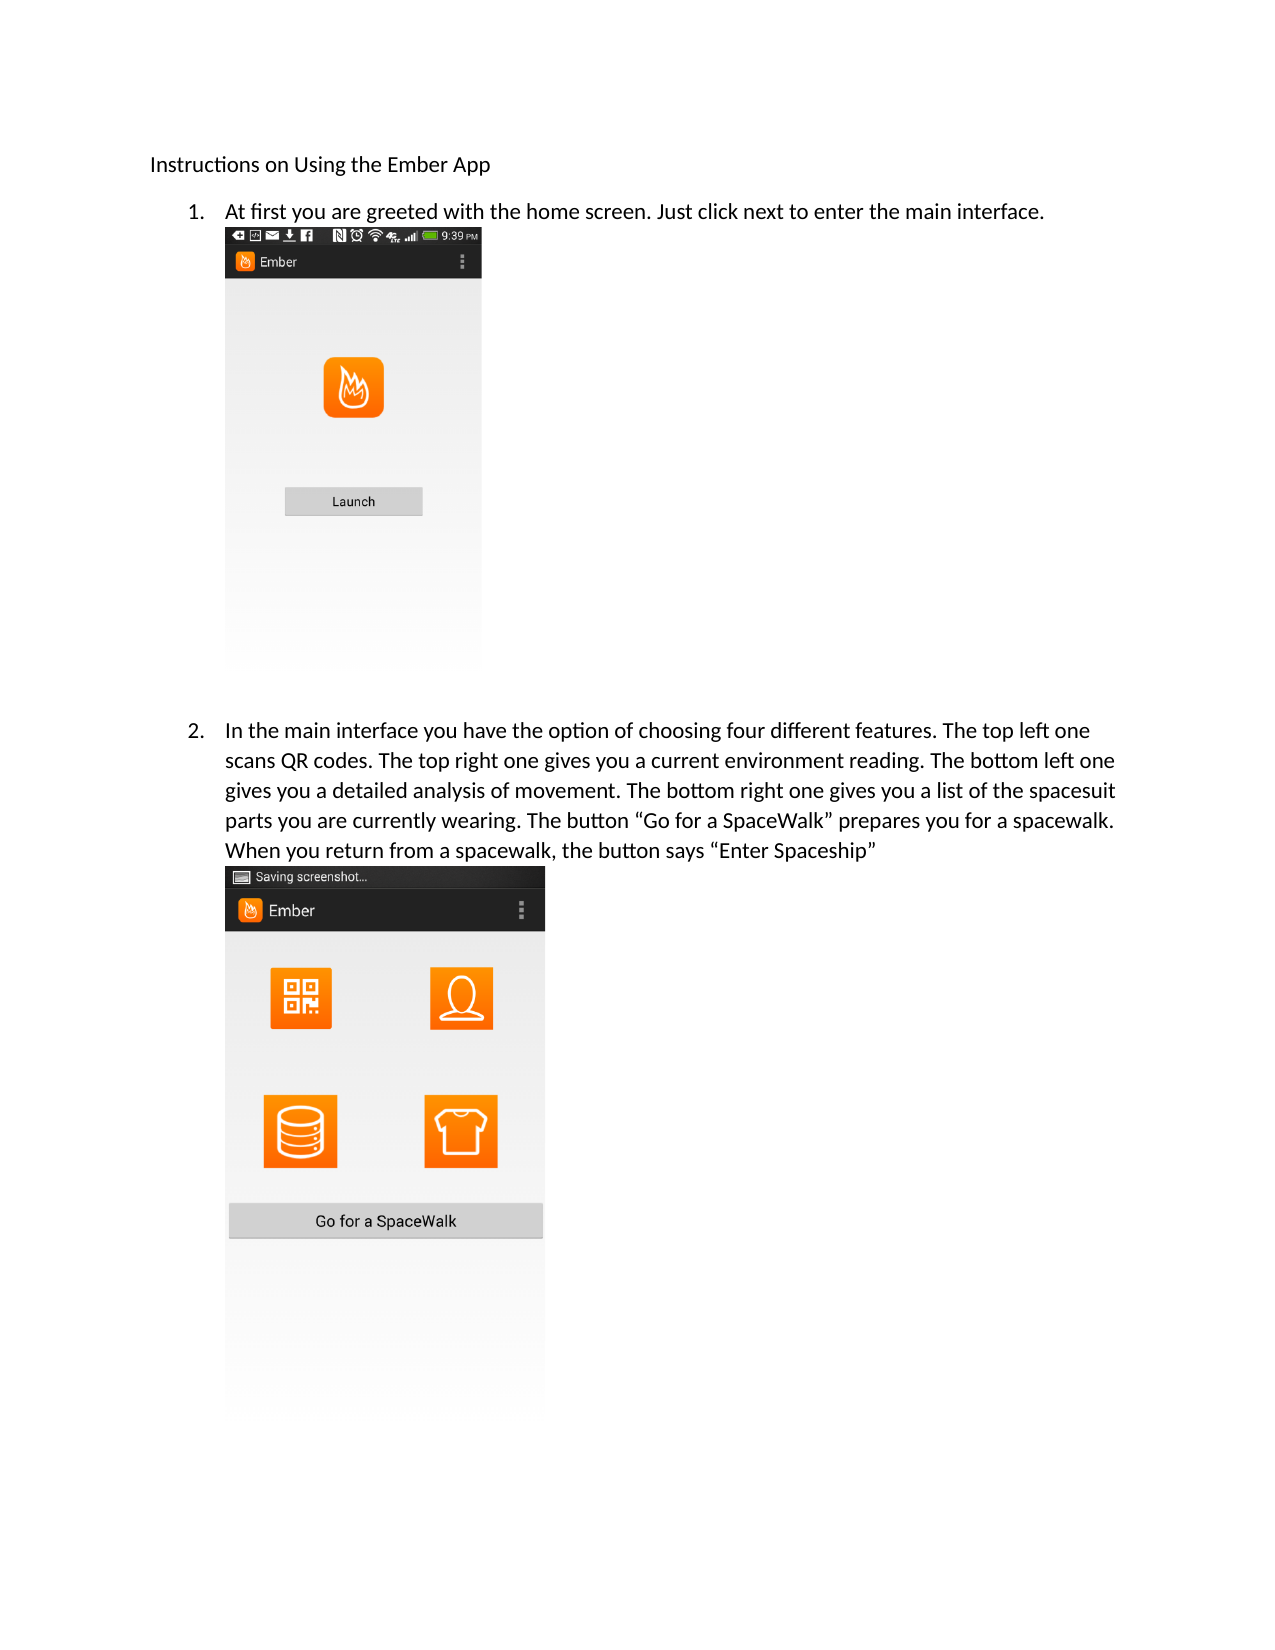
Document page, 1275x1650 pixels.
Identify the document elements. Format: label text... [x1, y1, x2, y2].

picture [225, 227, 482, 684]
list At first you are greeted with the home screen. Just click next to enter the main interface. [187, 197, 1125, 225]
text Instructions on Using the Ember App [150, 150, 1125, 178]
picture [225, 866, 546, 1437]
list In the main interface you have the option of choosing four different features. The top left one scans QR codes. The top right one gives you a current environment reading. The bottom left one gives you a detailed analysis of movement. The bottom right one gives you a list of the spacesuit parts you are currently wearing. The button “Go for a SpaceWalk” prepares you for a spacewalk. When you return from a spacewalk, the button says “Enter Spaceship” [187, 716, 1125, 864]
